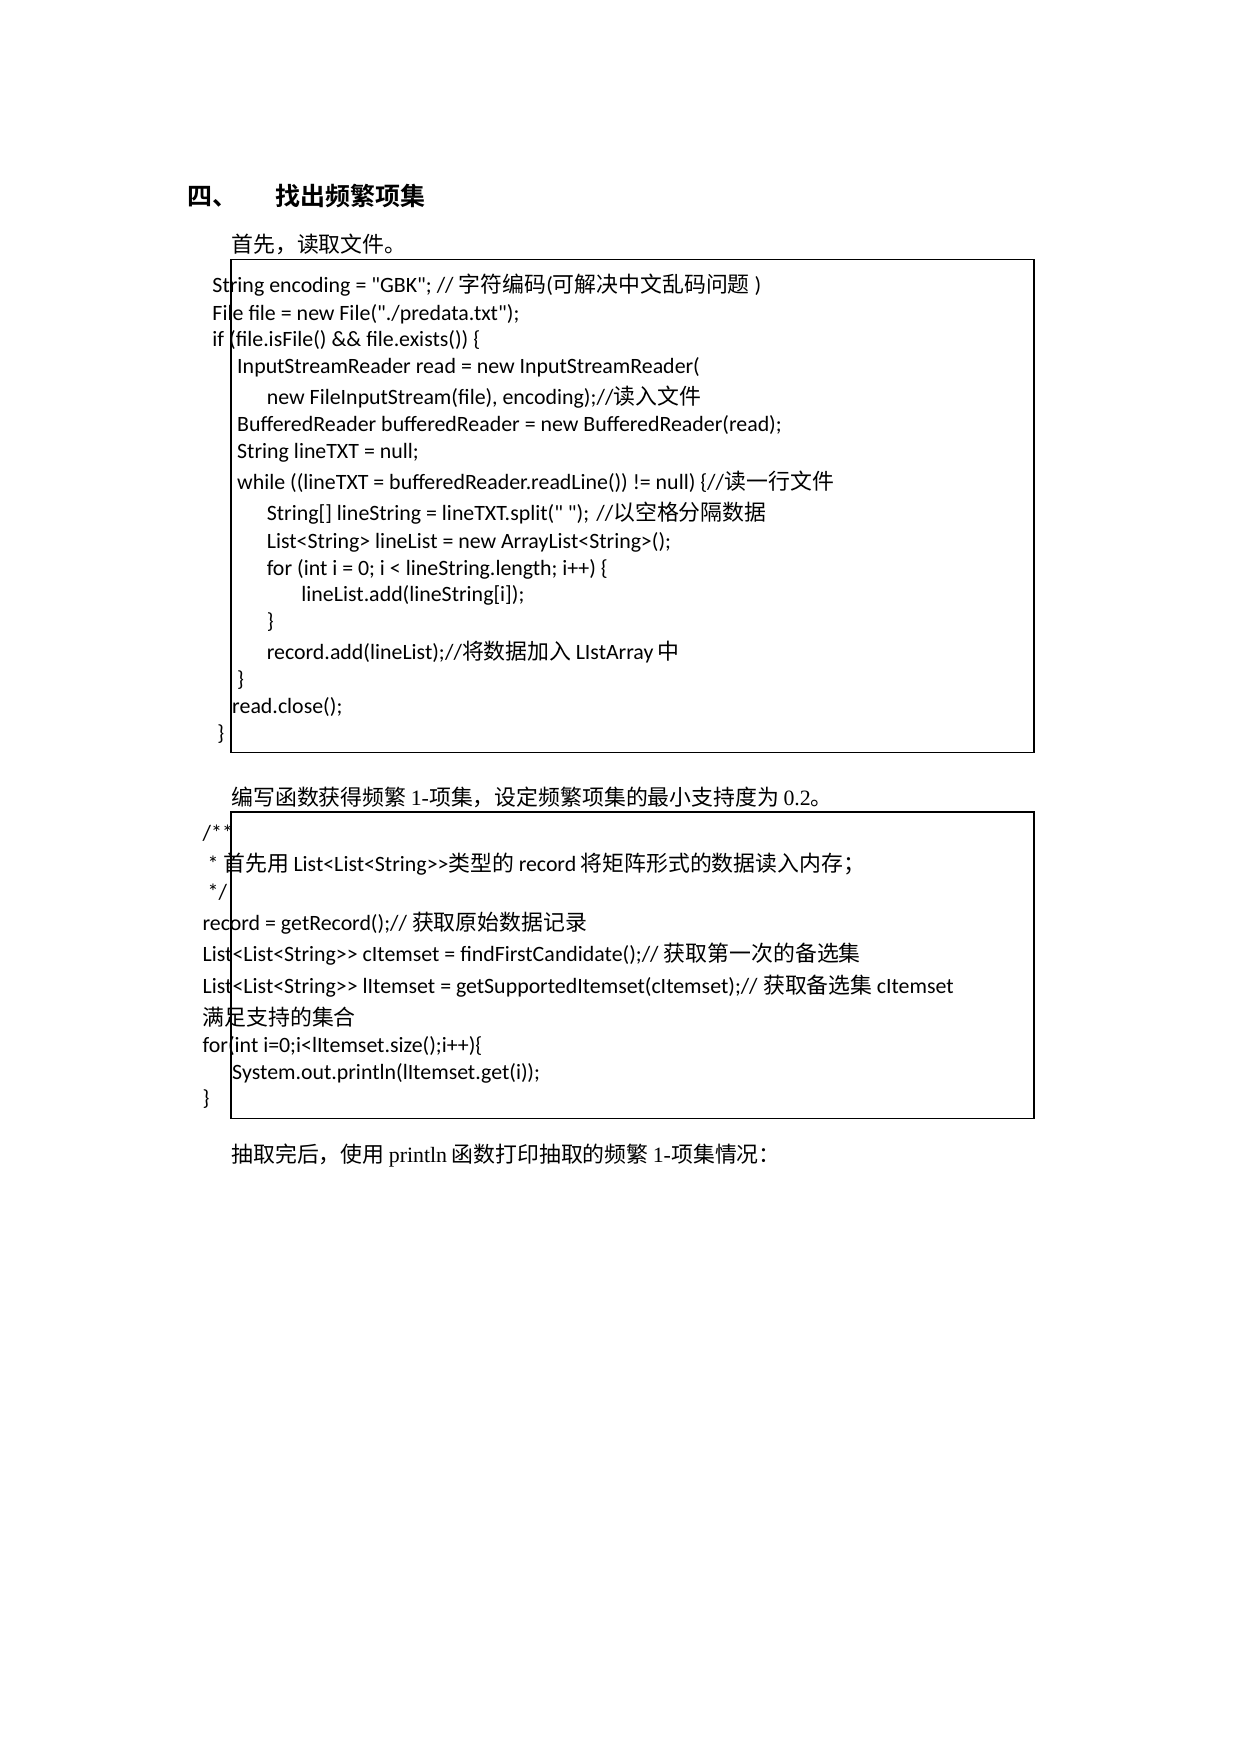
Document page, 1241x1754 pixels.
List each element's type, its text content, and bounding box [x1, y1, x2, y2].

text 首先，读取文件。 [187, 227, 1053, 259]
text 抽取完后，使用println函数打印抽取的频繁1-项集情况： [187, 1137, 1053, 1169]
list 找出频繁项集 [187, 162, 1053, 227]
text 编写函数获得频繁1-项集，设定频繁项集的最小支持度为0.2。 [187, 779, 1053, 812]
